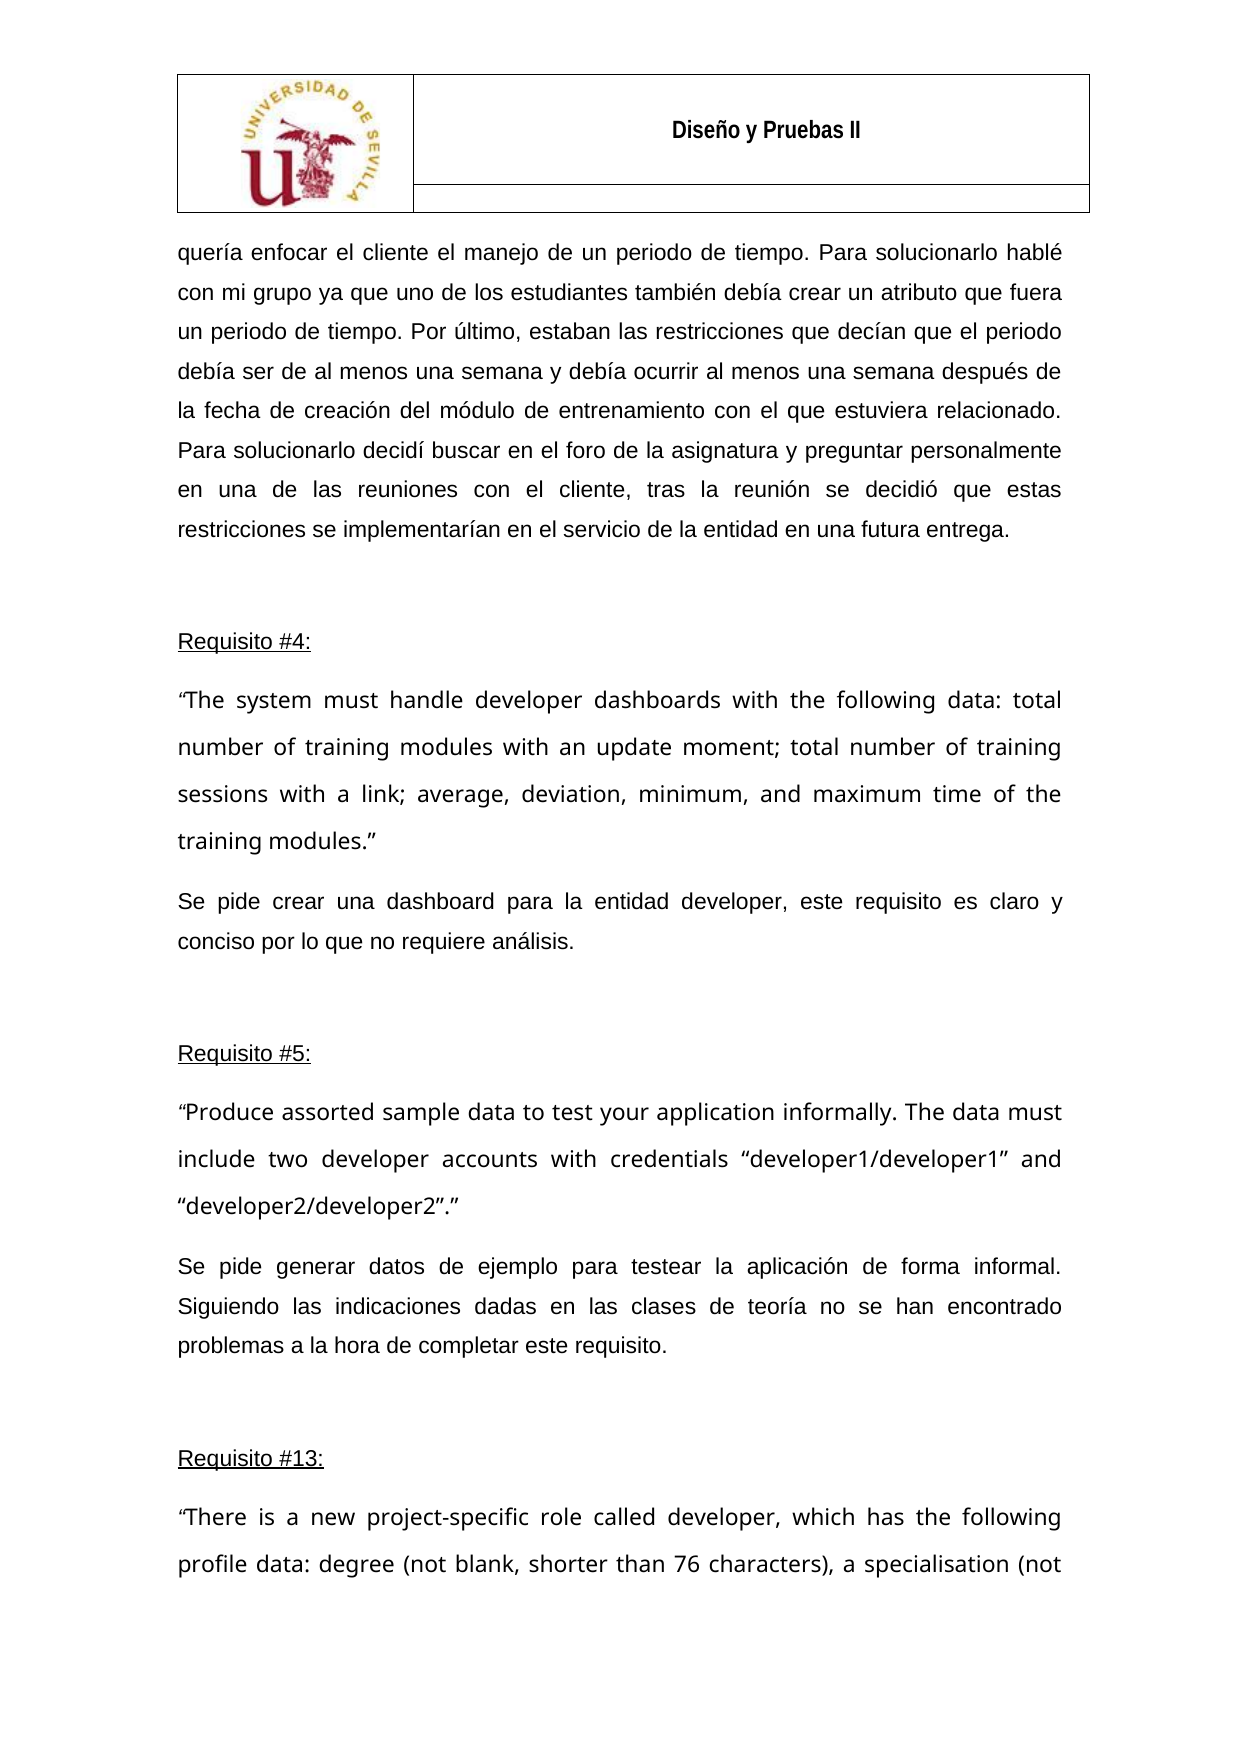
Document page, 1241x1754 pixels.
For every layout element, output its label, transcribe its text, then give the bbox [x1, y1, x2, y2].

text “Produce assorted sample data to test your application informally. The data must include two developer accounts with credentials “developer1/developer1” and “developer2/developer2”.” [177, 1096, 1063, 1221]
picture [240, 79, 381, 208]
text Se pide generar datos de ejemplo para testear la aplicación de forma informal. Siguiendo las indicaciones dadas en las clases de teoría no se han encontrado problemas a la hora de completar este requisito. [177, 1253, 1063, 1359]
text Requisito #4: [177, 628, 1063, 654]
text Requisito #5: [177, 1040, 1063, 1066]
text Se pide crear una dashboard para la entidad developer, este requisito es claro y conciso por lo que no requiere análisis. [177, 888, 1063, 954]
text Requisito #13: [177, 1444, 1063, 1471]
text “The system must handle developer dashboards with the following data: total number of training modules with an update moment; total number of training sessions with a link; average, deviation, minimum, and maximum time of the training modules.” [177, 684, 1063, 856]
